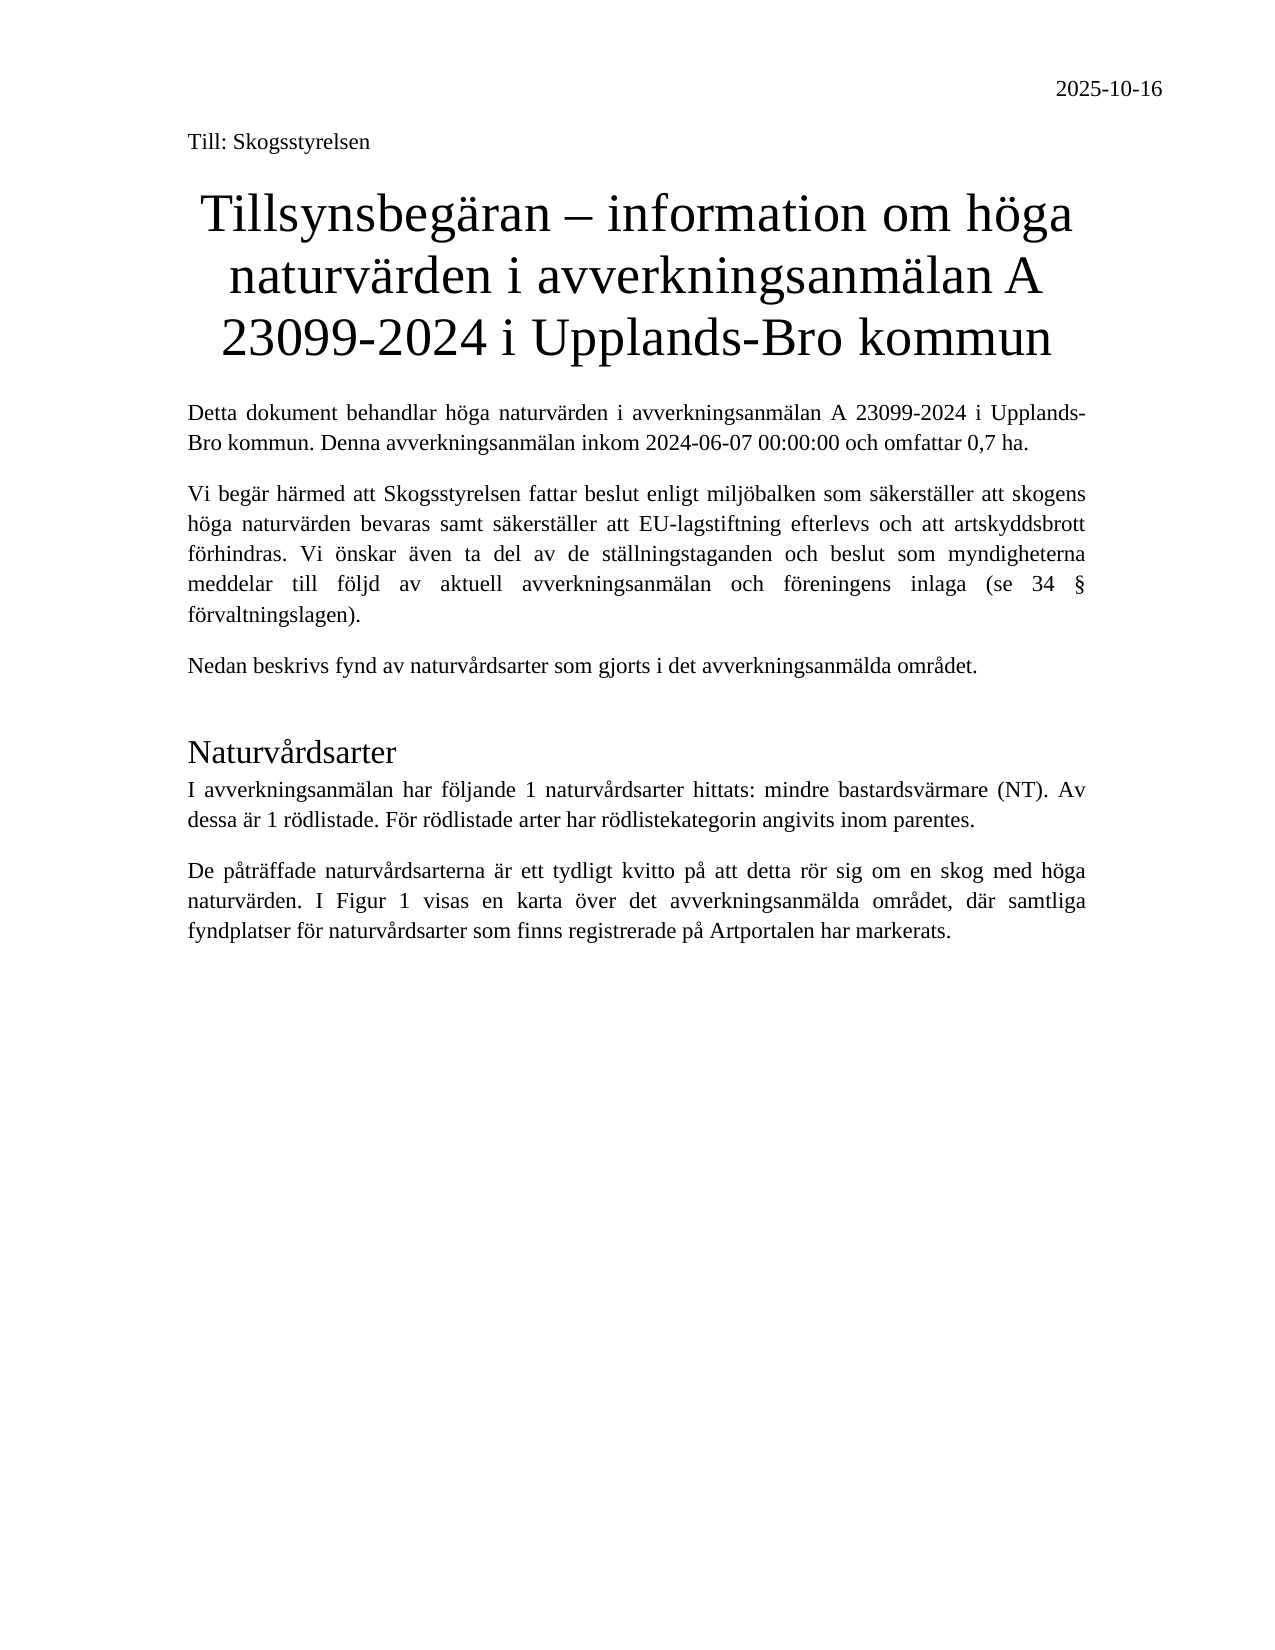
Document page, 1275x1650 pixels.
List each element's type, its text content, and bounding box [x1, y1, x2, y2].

subtitle Naturvårdsarter [187, 732, 1087, 770]
title Tillsynsbegäran – information om höga naturvärden i avverkningsanmälan A 23099-2024 i Upplands-Bro kommun [187, 180, 1087, 367]
text De påträffade naturvårdsarterna är ett tydligt kvitto på att detta rör sig om en skog med höga naturvärden. I Figur 1 visas en karta över det avverkningsanmälda området, där samtliga fyndplatser för naturvårdsarter som finns registrerade på Artportalen har markerats. [187, 857, 1087, 944]
text Nedan beskrivs fynd av naturvårdsarter som gjorts i det avverkningsanmälda området. [187, 652, 1087, 678]
text I avverkningsanmälan har följande 1 naturvårdsarter hittats: mindre bastardsvärmare (NT). Av dessa är 1 rödlistade. För rödlistade arter har rödlistekategorin angivits inom parentes. [187, 776, 1087, 832]
text Vi begär härmed att Skogsstyrelsen fattar beslut enligt miljöbalken som säkerställer att skogens höga naturvärden bevaras samt säkerställer att EU-lagstiftning efterlevs och att artskyddsbrott förhindras. Vi önskar även ta del av de ställningstaganden och beslut som myndigheterna meddelar till följd av aktuell avverkningsanmälan och föreningens inlaga (se 34 § förvaltningslagen). [187, 480, 1087, 627]
text Detta dokument behandlar höga naturvärden i avverkningsanmälan A 23099-2024 i Upplands-Bro kommun. Denna avverkningsanmälan inkom 2024-06-07 00:00:00 och omfattar 0,7 ha. [187, 398, 1087, 455]
